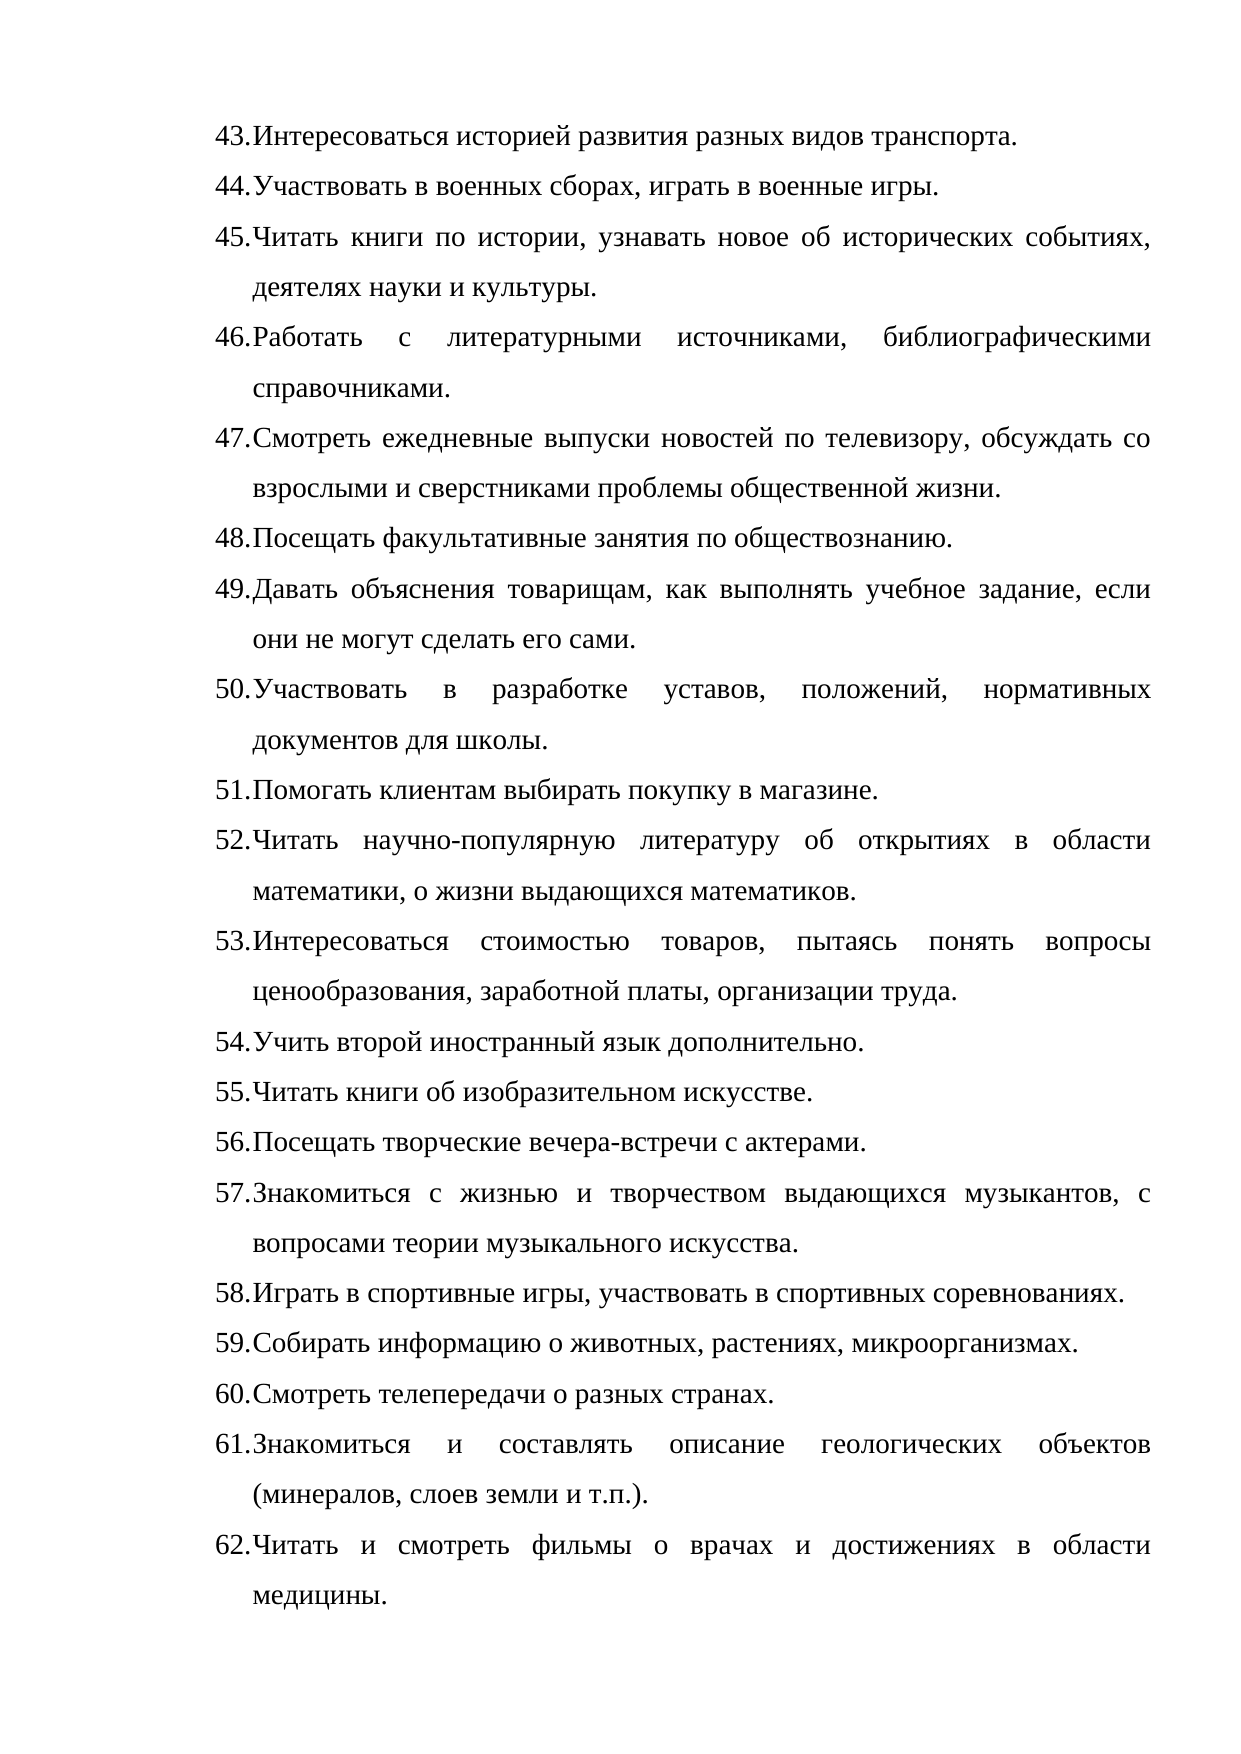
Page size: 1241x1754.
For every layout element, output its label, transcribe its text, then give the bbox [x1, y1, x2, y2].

list Знакомиться и составлять описание геологических объектов (минералов, слоев земли и т.п.). [215, 1426, 1152, 1510]
list Читать научно-популярную литературу об открытиях в области математики, о жизни выдающихся математиков. [215, 822, 1152, 906]
list Собирать информацию о животных, растениях, микроорганизмах. [215, 1326, 1152, 1359]
list Посещать творческие вечера-встречи с актерами. [215, 1124, 1152, 1158]
list Читать книги об изобразительном искусстве. [215, 1074, 1152, 1108]
list Давать объяснения товарищам, как выполнять учебное задание, если они не могут сделать его сами. [215, 571, 1152, 655]
list Смотреть ежедневные выпуски новостей по телевизору, обсуждать со взрослыми и сверстниками проблемы общественной жизни. [215, 420, 1152, 504]
list Играть в спортивные игры, участвовать в спортивных соревнованиях. [215, 1275, 1152, 1309]
list Смотреть телепередачи о разных странах. [215, 1376, 1152, 1409]
list Посещать факультативные занятия по обществознанию. [215, 521, 1152, 554]
list Читать и смотреть фильмы о врачах и достижениях в области медицины. [215, 1527, 1152, 1611]
list Интересоваться историей развития разных видов транспорта. [215, 118, 1152, 152]
list Интересоваться стоимостью товаров, пытаясь понять вопросы ценообразования, заработной платы, организации труда. [215, 923, 1152, 1007]
list Участвовать в военных сборах, играть в военные игры. [215, 168, 1152, 202]
list Учить второй иностранный язык дополнительно. [215, 1024, 1152, 1057]
list Участвовать в разработке уставов, положений, нормативных документов для школы. [215, 672, 1152, 755]
list Помогать клиентам выбирать покупку в магазине. [215, 772, 1152, 806]
list Знакомиться с жизнью и творчеством выдающихся музыкантов, с вопросами теории музыкального искусства. [215, 1175, 1152, 1258]
list Работать с литературными источниками, библиографическими справочниками. [215, 319, 1152, 403]
list Читать книги по истории, узнавать новое об исторических событиях, деятелях науки и культуры. [215, 219, 1152, 303]
